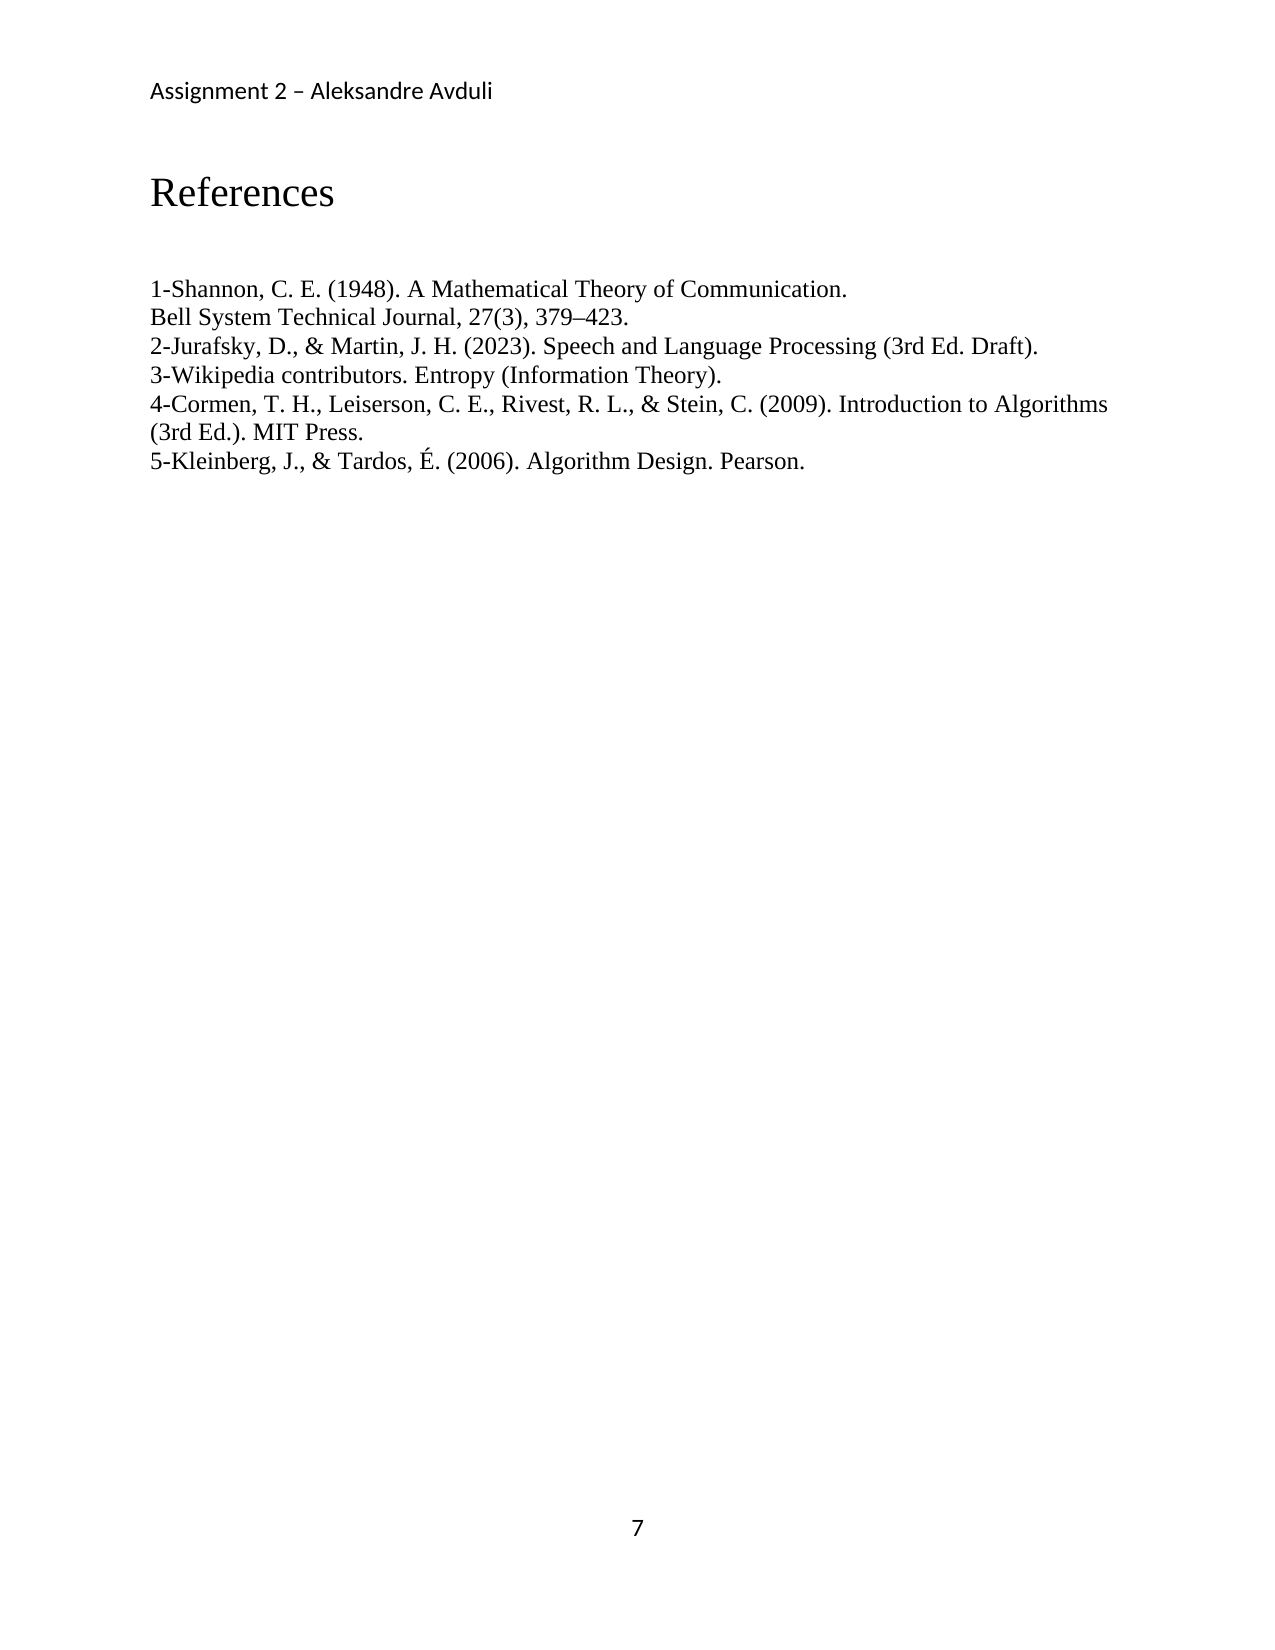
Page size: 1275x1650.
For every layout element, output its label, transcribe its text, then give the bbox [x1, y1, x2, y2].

text 5-Kleinberg, J., & Tardos, É. (2006). Algorithm Design. Pearson. [150, 446, 1125, 475]
text 3-Wikipedia contributors. Entropy (Information Theory). [150, 360, 1125, 389]
text 2-Jurafsky, D., & Martin, J. H. (2023). Speech and Language Processing (3rd Ed. Draft). [150, 331, 1125, 360]
text Bell System Technical Journal, 27(3), 379–423. [150, 302, 1125, 331]
text 1-Shannon, C. E. (1948). A Mathematical Theory of Communication. [150, 274, 1125, 302]
text 4-Cormen, T. H., Leiserson, C. E., Rivest, R. L., & Stein, C. (2009). Introduction to Algorithms (3rd Ed.). MIT Press. [150, 389, 1125, 446]
text References [150, 167, 1127, 215]
